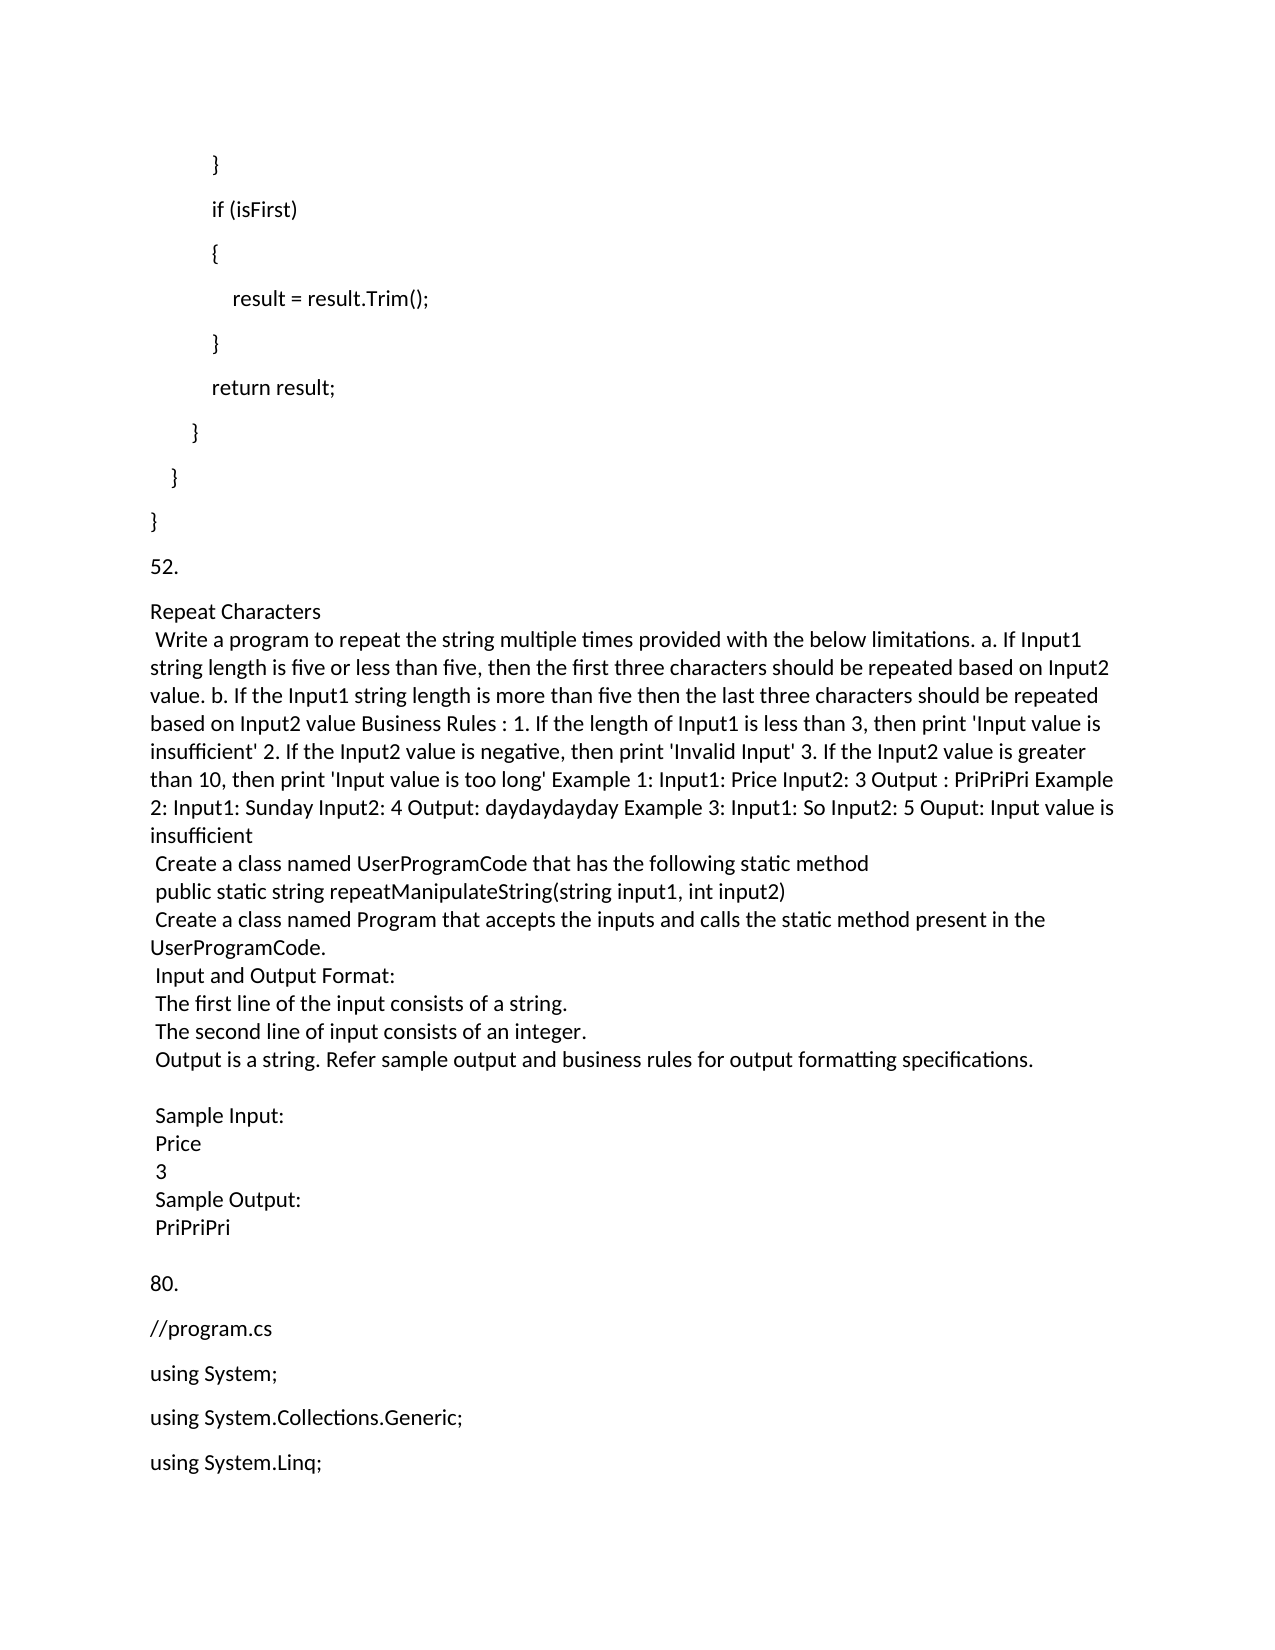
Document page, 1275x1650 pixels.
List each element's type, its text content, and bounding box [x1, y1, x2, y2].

text return result; [150, 373, 1125, 401]
text 52. [150, 552, 1125, 580]
text 80. [150, 1269, 1125, 1297]
text } [150, 329, 1125, 357]
text if (isFirst) [150, 195, 1125, 223]
text using System; [150, 1359, 1125, 1387]
text } [150, 507, 1125, 536]
text { [150, 239, 1125, 267]
text result = result.Trim(); [150, 284, 1125, 312]
text Repeat Characters Write a program to repeat the string multiple times provided with the below limitations. a. If Input1 string length is five or less than five, then the first three characters should be repeated based on Input2 value. b. If the Input1 string length is more than five then the last three characters should be repeated based on Input2 value Business Rules : 1. If the length of Input1 is less than 3, then print 'Input value is insufficient' 2. If the Input2 value is negative, then print 'Invalid Input' 3. If the Input2 value is greater than 10, then print 'Input value is too long' Example 1: Input1: Price Input2: 3 Output : PriPriPri Example 2: Input1: Sunday Input2: 4 Output: daydaydayday Example 3: Input1: So Input2: 5 Ouput: Input value is insufficient Create a class named UserProgramCode that has the following static method public static string repeatManipulateString(string input1, int input2) Create a class named Program that accepts the inputs and calls the static method present in the UserProgramCode. Input and Output Format: The first line of the input consists of a string. The second line of input consists of an integer. Output is a string. Refer sample output and business rules for output formatting specifications. Sample Input: Price 3 Sample Output: PriPriPri [150, 597, 1125, 1269]
text //program.cs [150, 1314, 1125, 1342]
text using System.Linq; [150, 1448, 1125, 1476]
text } [150, 463, 1125, 491]
text } [150, 150, 1125, 178]
text using System.Collections.Generic; [150, 1403, 1125, 1431]
text } [150, 418, 1125, 446]
